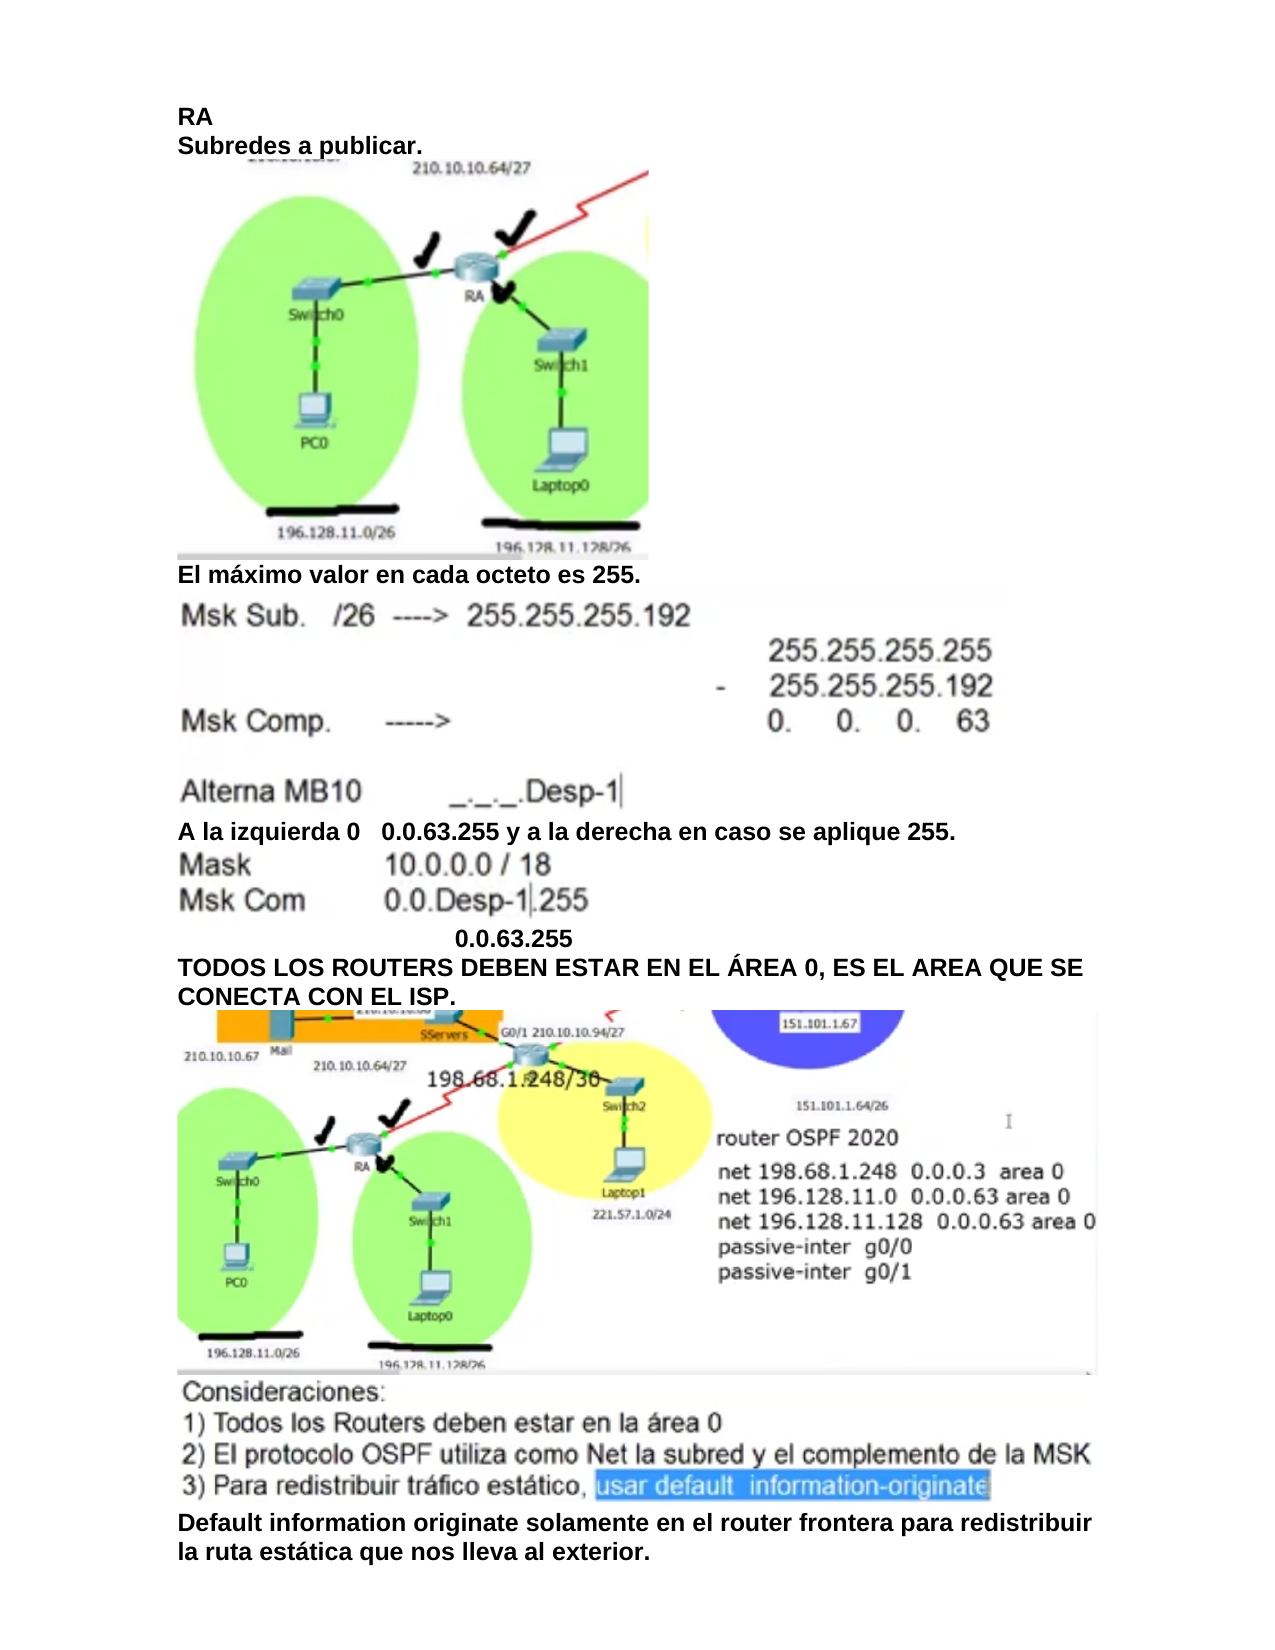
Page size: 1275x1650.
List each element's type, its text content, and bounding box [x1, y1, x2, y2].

picture [177, 845, 602, 924]
text El máximo valor en cada octeto es 255. [177, 560, 1098, 589]
picture [177, 1010, 1098, 1508]
text 0.0.63.255 [177, 924, 1098, 953]
text Subredes a publicar. [177, 131, 1098, 159]
text A la izquierda 0 0.0.63.255 y a la derecha en caso se aplique 255. [177, 817, 1098, 846]
picture [177, 588, 1010, 817]
text TODOS LOS ROUTERS DEBEN ESTAR EN EL ÁREA 0, ES EL AREA QUE SE CONECTA CON EL ISP. [177, 953, 1098, 1010]
picture [177, 159, 649, 560]
text RA [177, 102, 1098, 131]
text Default information originate solamente en el router frontera para redistribuir la ruta estática que nos lleva al exterior. [177, 1508, 1098, 1565]
